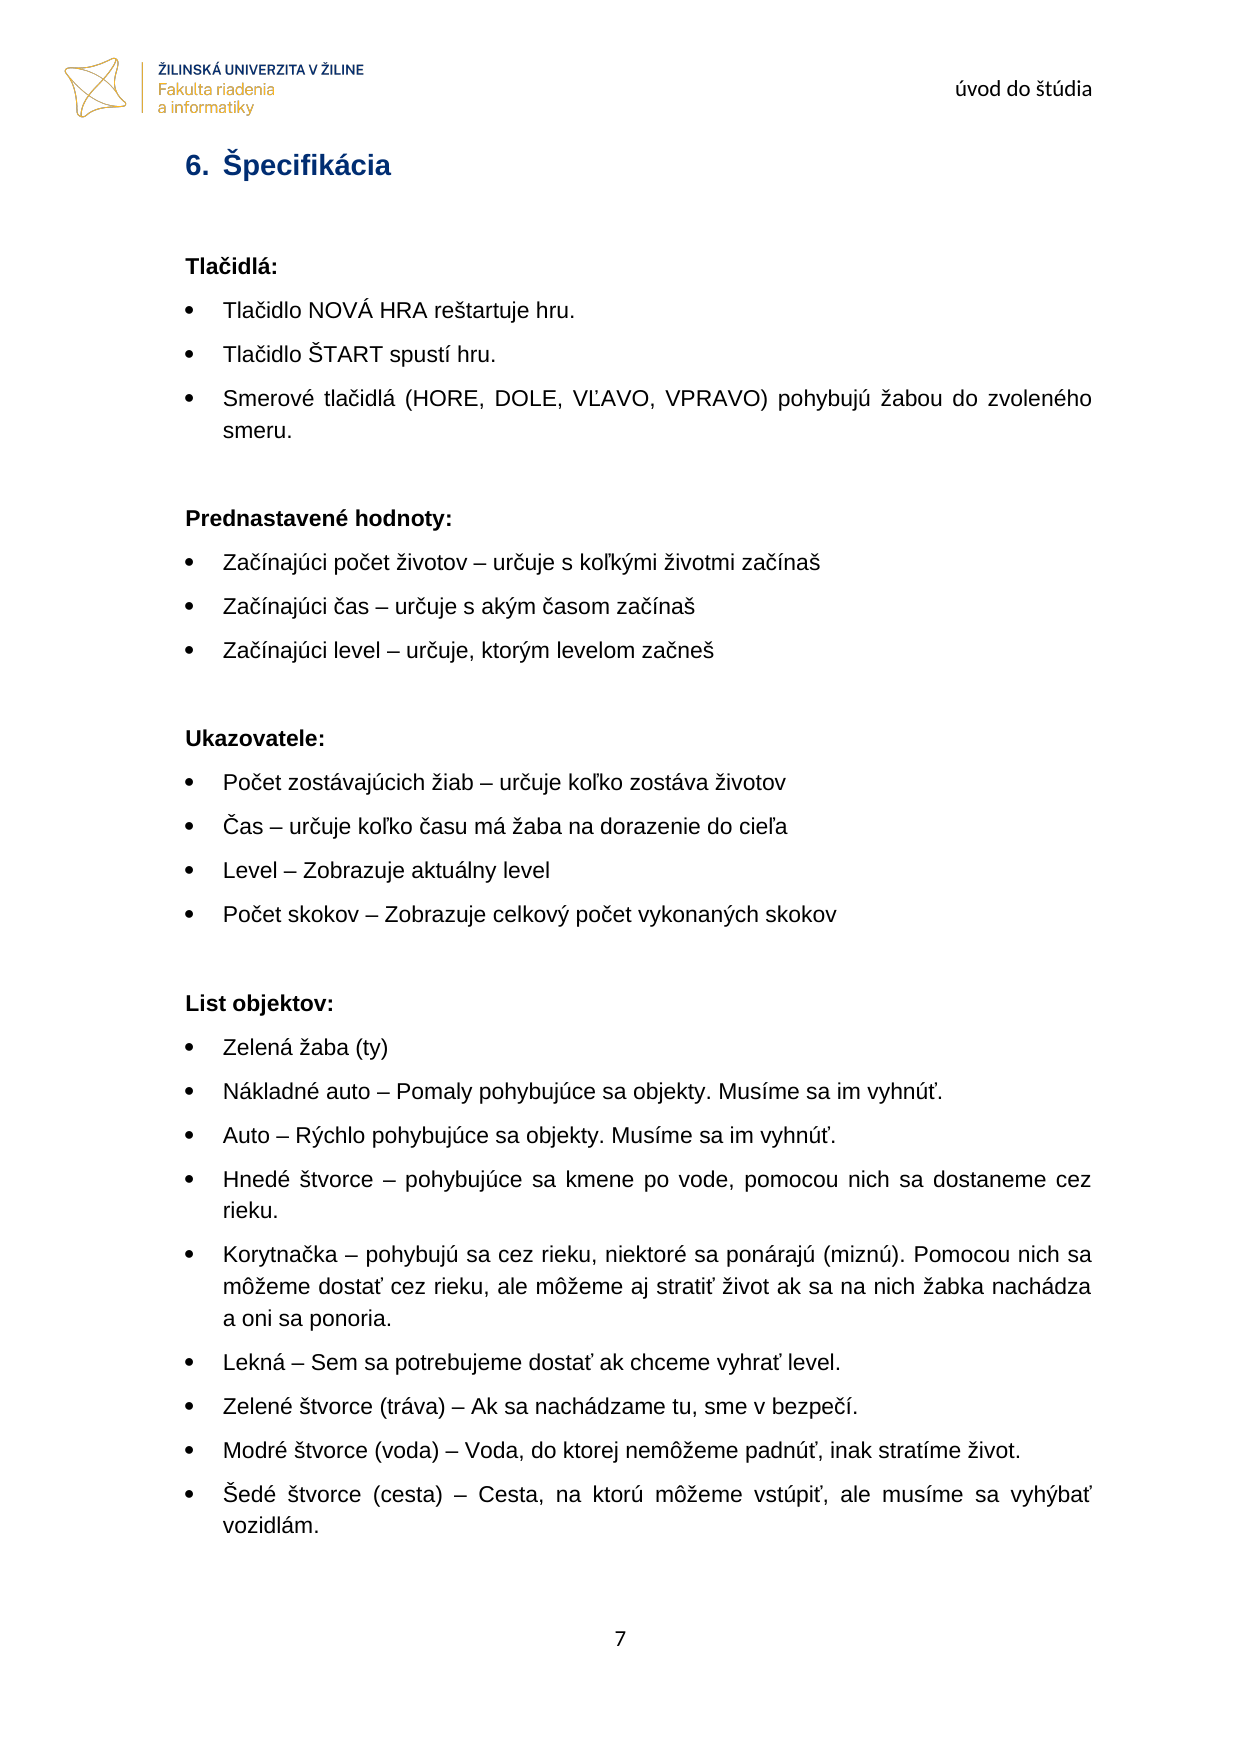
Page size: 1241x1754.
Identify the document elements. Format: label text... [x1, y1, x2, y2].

list Smerové tlačidlá (HORE, DOLE, VĽAVO, VPRAVO) pohybujú žabou do zvoleného smeru. [185, 385, 1093, 443]
text Ukazovatele: [185, 725, 1093, 752]
list Zelená žaba (ty) [185, 1034, 1093, 1060]
text Prednastavené hodnoty: [185, 505, 1093, 531]
list Začínajúci čas – určuje s akým časom začínaš [185, 593, 1093, 619]
list Hnedé štvorce – pohybujúce sa kmene po vode, pomocou nich sa dostaneme cez rieku. [185, 1166, 1093, 1224]
list Začínajúci level – určuje, ktorým levelom začneš [185, 637, 1093, 663]
list Tlačidlo NOVÁ HRA reštartuje hru. [185, 297, 1093, 323]
text Tlačidlá: [185, 253, 1093, 279]
list Nákladné auto – Pomaly pohybujúce sa objekty. Musíme sa im vyhnúť. [185, 1078, 1093, 1104]
list Auto – Rýchlo pohybujúce sa objekty. Musíme sa im vyhnúť. [185, 1122, 1093, 1148]
list Level – Zobrazuje aktuálny level [185, 857, 1093, 884]
list Korytnačka – pohybujú sa cez rieku, niektoré sa ponárajú (miznú). Pomocou nich sa môžeme dostať cez rieku, ale môžeme aj stratiť život ak sa na nich žabka nachádza a oni sa ponoria. [185, 1241, 1093, 1331]
list Zelené štvorce (tráva) – Ak sa nachádzame tu, sme v bezpečí. [185, 1393, 1093, 1419]
list Modré štvorce (voda) – Voda, do ktorej nemôžeme padnúť, inak stratíme život. [185, 1437, 1093, 1463]
picture [36, 28, 393, 147]
text List objektov: [185, 989, 1093, 1016]
text Špecifikácia [185, 148, 1093, 181]
list Počet skokov – Zobrazuje celkový počet vykonaných skokov [185, 901, 1093, 928]
list Tlačidlo ŠTART spustí hru. [185, 341, 1093, 367]
list Začínajúci počet životov – určuje s koľkými životmi začínaš [185, 549, 1093, 575]
list Lekná – Sem sa potrebujeme dostať ak chceme vyhrať level. [185, 1349, 1093, 1375]
list Šedé štvorce (cesta) – Cesta, na ktorú môžeme vstúpiť, ale musíme sa vyhýbať vozidlám. [185, 1481, 1093, 1539]
list Počet zostávajúcich žiab – určuje koľko zostáva životov [185, 769, 1093, 796]
list Čas – určuje koľko času má žaba na dorazenie do cieľa [185, 813, 1093, 840]
